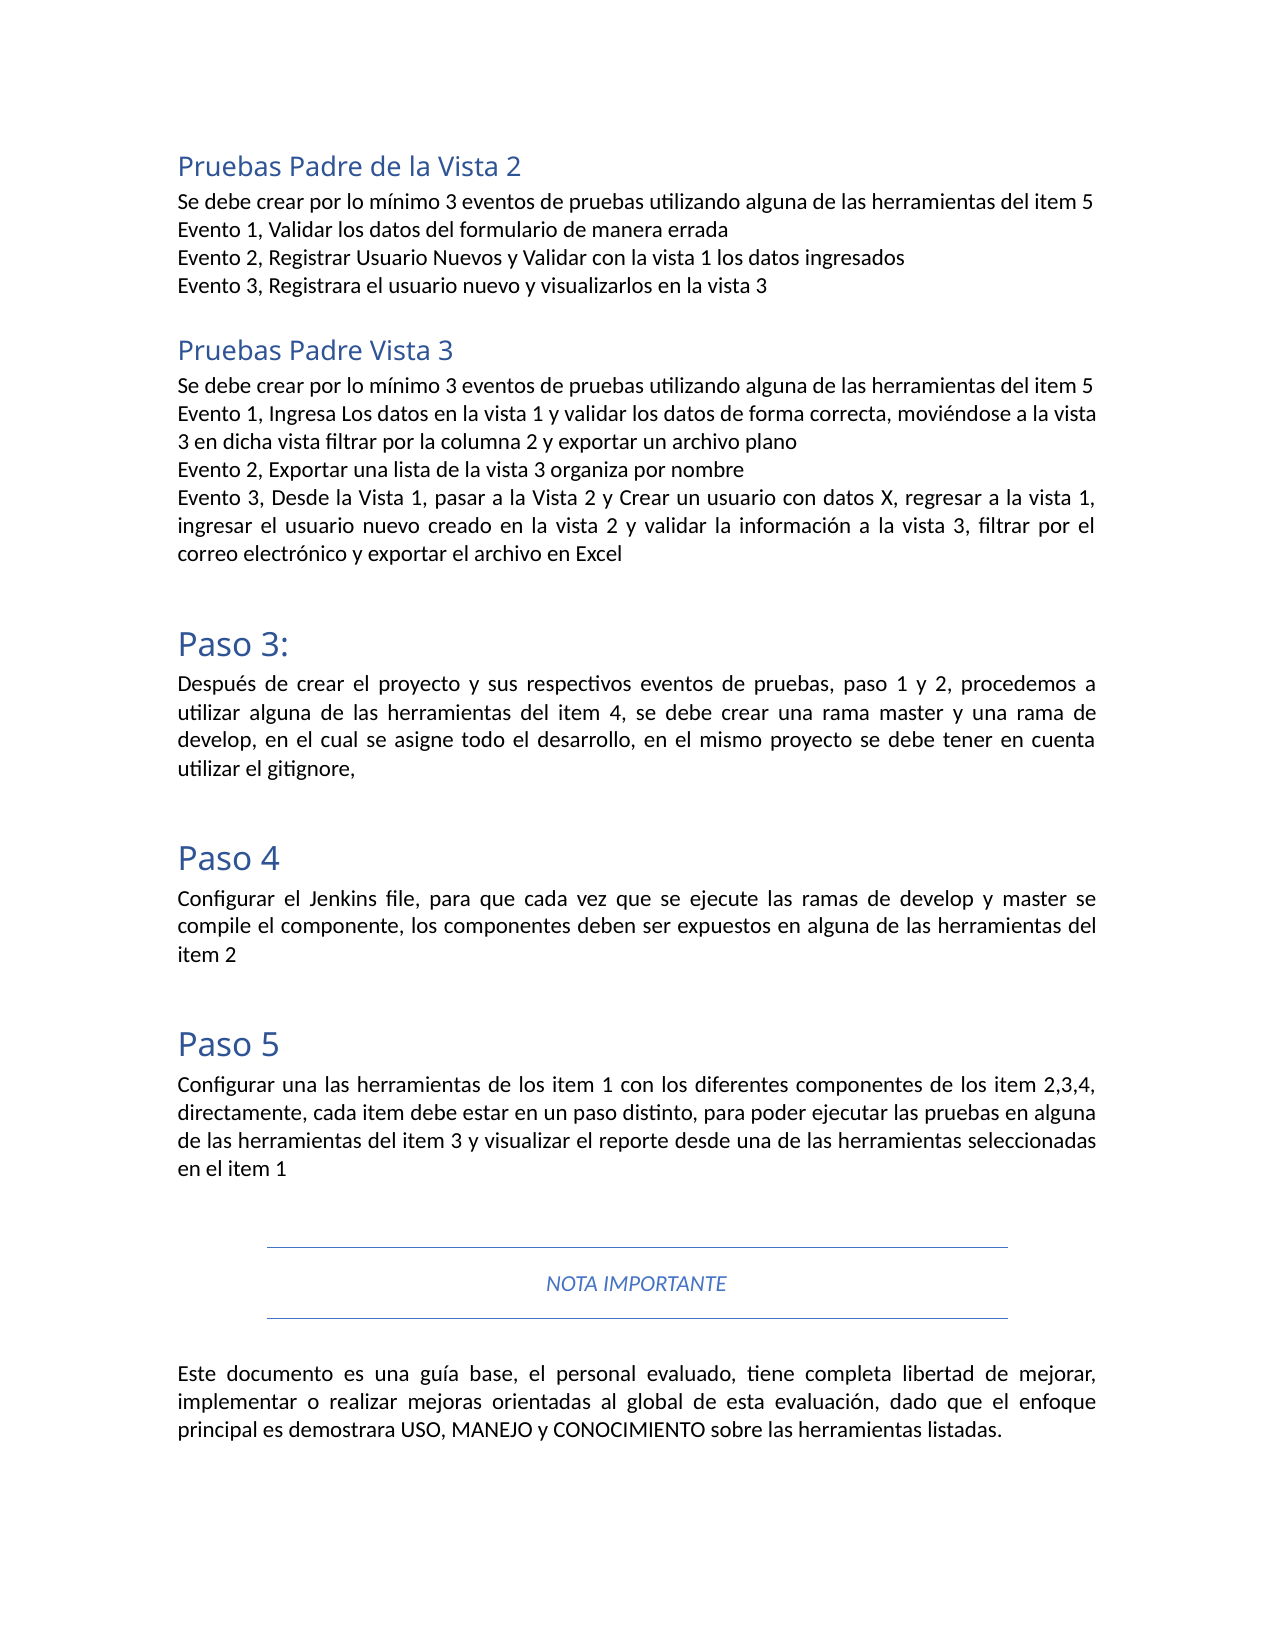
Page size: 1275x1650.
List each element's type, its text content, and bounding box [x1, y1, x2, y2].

text Evento 3, Desde la Vista 1, pasar a la Vista 2 y Crear un usuario con datos X, regresar a la vista 1, ingresar el usuario nuevo creado en la vista 2 y validar la información a la vista 3, filtrar por el correo electrónico y exportar el archivo en Excel [177, 483, 1098, 568]
subtitle Pruebas Padre de la Vista 2 [177, 148, 1098, 184]
text Evento 1, Ingresa Los datos en la vista 1 y validar los datos de forma correcta, moviéndose a la vista 3 en dicha vista filtrar por la columna 2 y exportar un archivo plano [177, 399, 1098, 456]
subtitle Paso 3: [177, 621, 1098, 666]
text Después de crear el proyecto y sus respectivos eventos de pruebas, paso 1 y 2, procedemos a utilizar alguna de las herramientas del item 4, se debe crear una rama master y una rama de develop, en el cual se asigne todo el desarrollo, en el mismo proyecto se debe tener en cuenta utilizar el gitignore, [177, 669, 1098, 782]
text Evento 1, Validar los datos del formulario de manera errada [177, 215, 1098, 243]
text Se debe crear por lo mínimo 3 eventos de pruebas utilizando alguna de las herramientas del item 5 [177, 187, 1098, 215]
text Configurar una las herramientas de los item 1 con los diferentes componentes de los item 2,3,4, directamente, cada item debe estar en un paso distinto, para poder ejecutar las pruebas en alguna de las herramientas del item 3 y visualizar el reporte desde una de las herramientas seleccionadas en el item 1 [177, 1070, 1098, 1182]
text NOTA IMPORTANTE [267, 1248, 1008, 1318]
text Se debe crear por lo mínimo 3 eventos de pruebas utilizando alguna de las herramientas del item 5 [177, 371, 1098, 399]
text Evento 3, Registrara el usuario nuevo y visualizarlos en la vista 3 [177, 271, 1098, 299]
subtitle Paso 5 [177, 1021, 1098, 1066]
text Evento 2, Exportar una lista de la vista 3 organiza por nombre [177, 456, 1098, 483]
text Evento 2, Registrar Usuario Nuevos y Validar con la vista 1 los datos ingresados [177, 243, 1098, 271]
text Configurar el Jenkins file, para que cada vez que se ejecute las ramas de develop y master se compile el componente, los componentes deben ser expuestos en alguna de las herramientas del item 2 [177, 884, 1098, 968]
subtitle Pruebas Padre Vista 3 [177, 332, 1098, 368]
text Este documento es una guía base, el personal evaluado, tiene completa libertad de mejorar, implementar o realizar mejoras orientadas al global de esta evaluación, dado que el enfoque principal es demostrara USO, MANEJO y CONOCIMIENTO sobre las herramientas listadas. [177, 1359, 1098, 1443]
subtitle Paso 4 [177, 835, 1098, 880]
